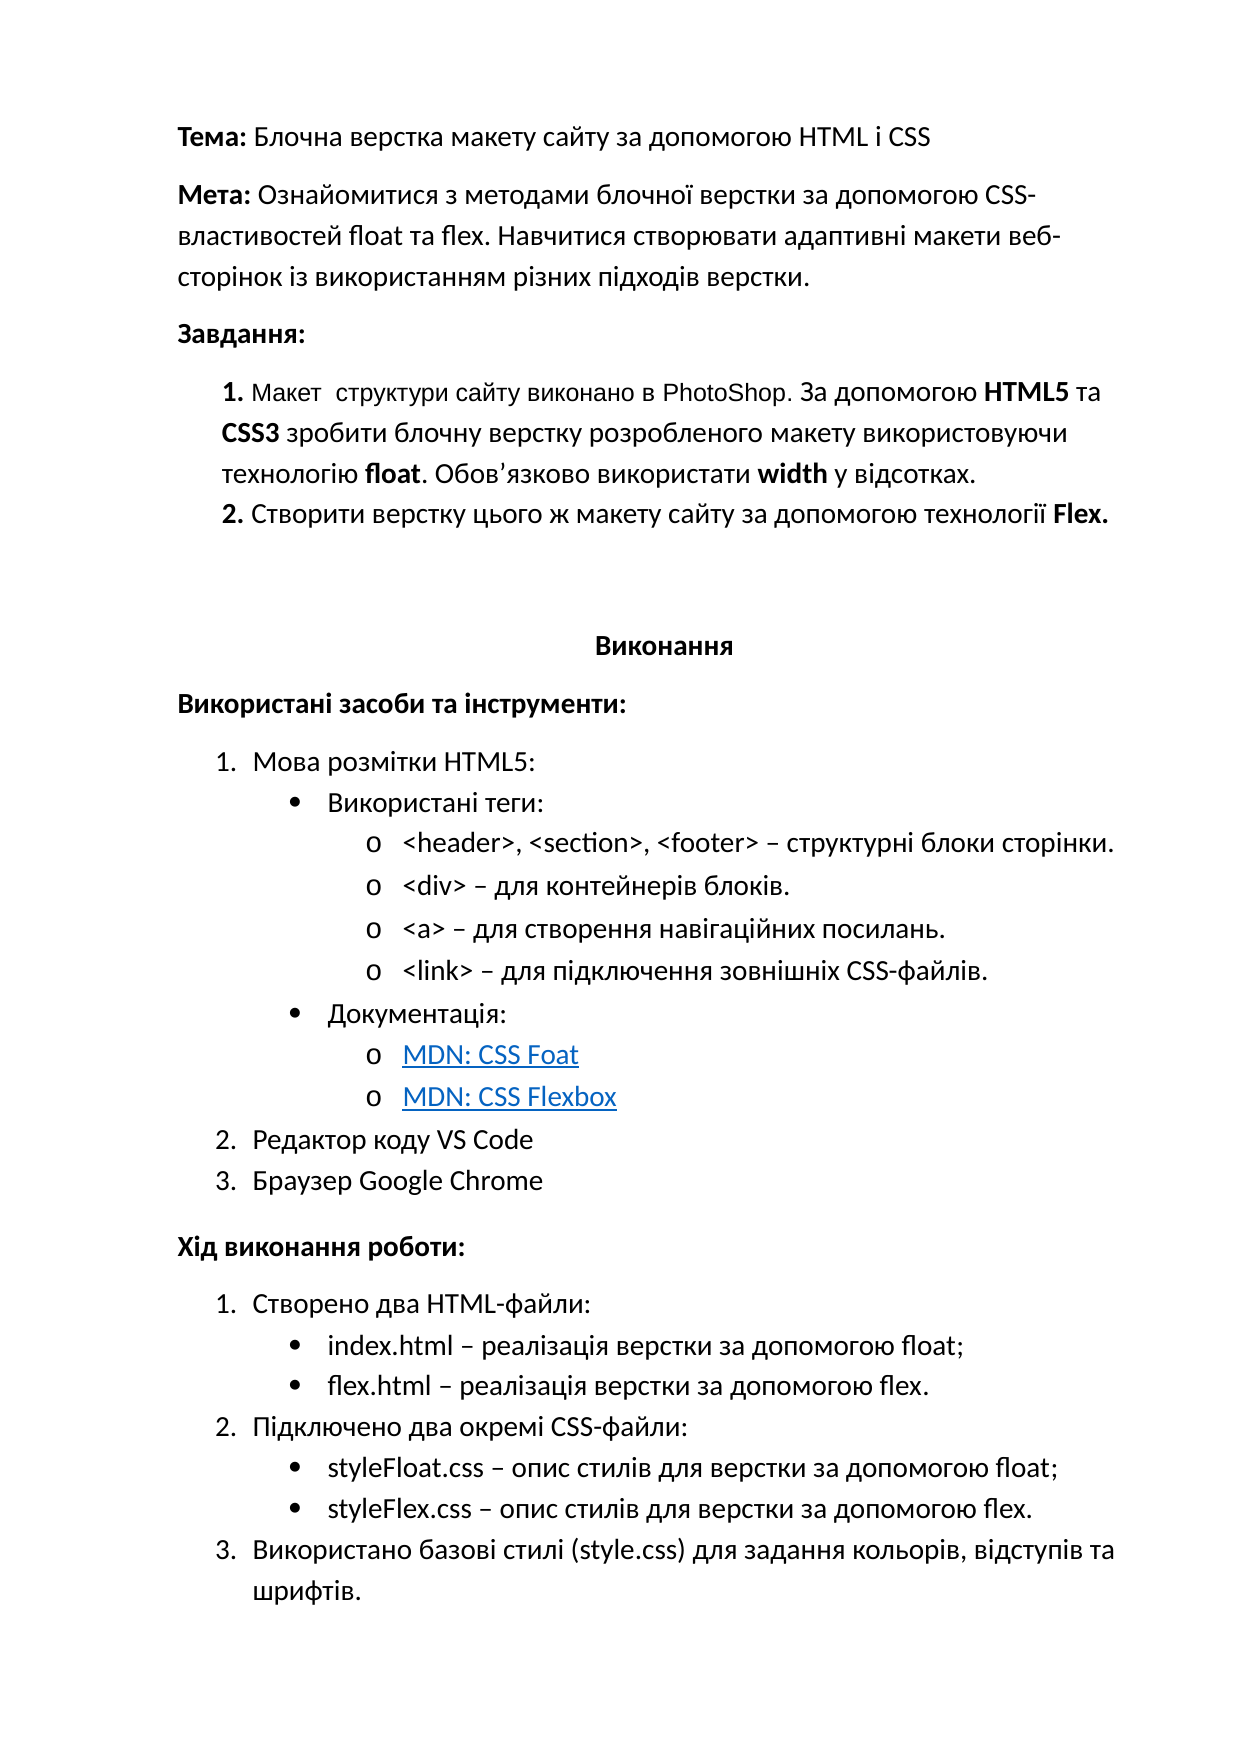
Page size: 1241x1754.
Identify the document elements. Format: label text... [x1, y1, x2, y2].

text Мета: Ознайомитися з методами блочної верстки за допомогою CSS-властивостей float та flex. Навчитися створювати адаптивні макети веб-сторінок із використанням різних підходів верстки. [177, 176, 1152, 293]
list <div> – для контейнерів блоків. [365, 867, 1152, 904]
list Макет структури сайту виконано в PhotoShop. За допомогою HTML5 та CSS3 зробити блочну верстку розробленого макету використовуючи технологію float. Обов’язково використати width у відсотках. [222, 373, 1152, 490]
list <header>, <section>, <footer> – структурні блоки сторінки. [365, 824, 1152, 862]
text Використані засоби та інструменти: [177, 685, 1152, 721]
text Хід виконання роботи: [177, 1228, 1152, 1264]
text Тема: Блочна верстка макету сайту за допомогою HTML і CSS [177, 118, 1152, 154]
list styleFloat.css – опис стилів для верстки за допомогою float; [290, 1449, 1152, 1485]
list <a> – для створення навігаційних посилань. [365, 910, 1152, 947]
list Створено два HTML-файли: [215, 1286, 1152, 1321]
list Використано базові стилі (style.css) для задання кольорів, відступів та шрифтів. [215, 1531, 1152, 1608]
list Документація: [290, 995, 1152, 1031]
list Підключено два окремі CSS-файли: [215, 1408, 1152, 1444]
text Завдання: [177, 315, 1152, 351]
list Використані теги: [290, 784, 1152, 819]
list Мова розмітки HTML5: [215, 743, 1152, 778]
list index.html – реалізація верстки за допомогою float; [290, 1327, 1152, 1362]
list Браузер Google Chrome [215, 1162, 1152, 1198]
list Редактор коду VS Code [215, 1121, 1152, 1157]
list styleFlex.css – опис стилів для верстки за допомогою flex. [290, 1490, 1152, 1526]
list MDN: CSS Flexbox [365, 1078, 1152, 1116]
list Створити верстку цього ж макету сайту за допомогою технології Flex. [222, 496, 1152, 531]
text Виконання [177, 627, 1152, 663]
list MDN: CSS Foat [365, 1036, 1152, 1073]
list flex.html – реалізація верстки за допомогою flex. [290, 1367, 1152, 1403]
list <link> – для підключення зовнішніх CSS-файлів. [365, 952, 1152, 989]
